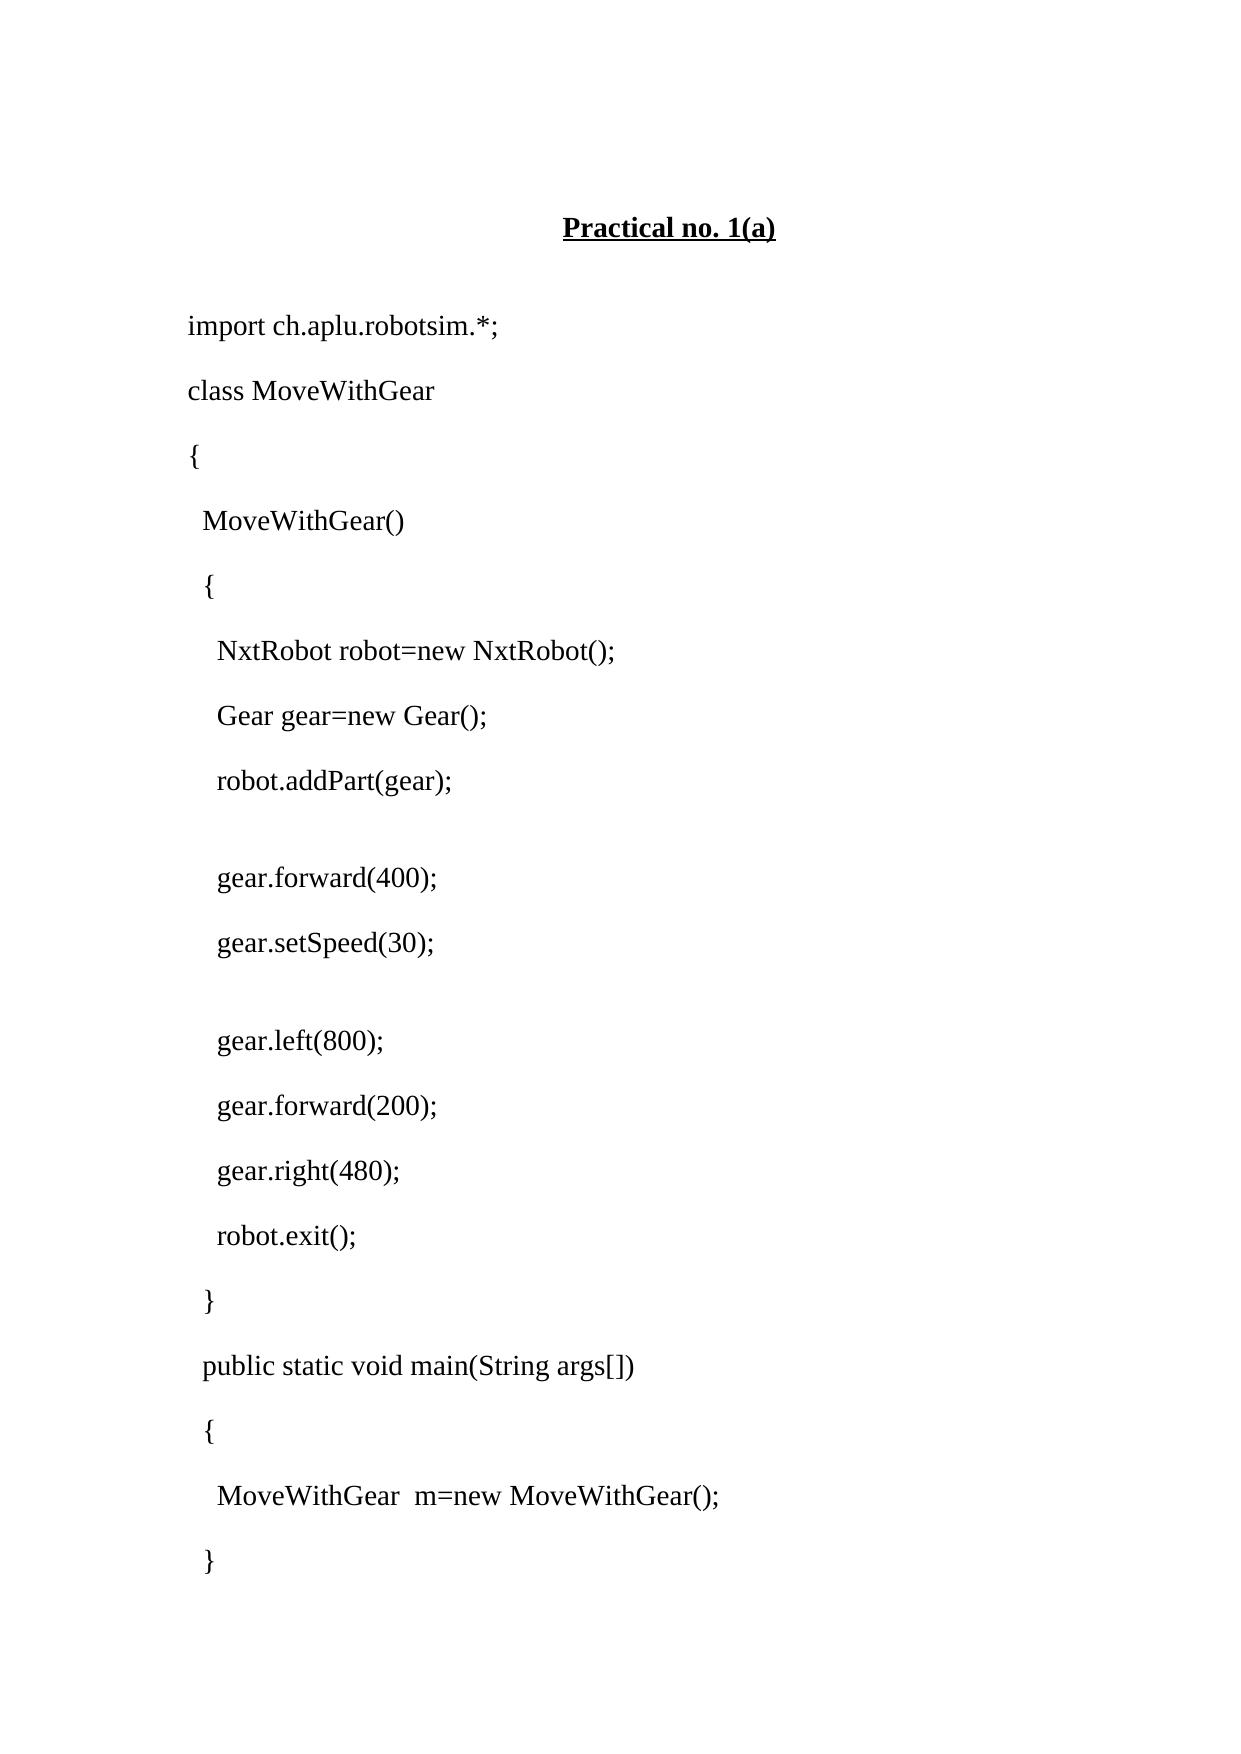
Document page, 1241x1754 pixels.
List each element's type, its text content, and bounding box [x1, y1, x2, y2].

text class MoveWithGear [187, 357, 1053, 422]
text gear.left(800); [187, 1007, 1053, 1072]
text gear.right(480); [187, 1137, 1053, 1202]
text gear.forward(200); [187, 1072, 1053, 1137]
text robot.addPart(gear); [187, 747, 1053, 812]
text Gear gear=new Gear(); [187, 682, 1053, 747]
text } [187, 1527, 1053, 1592]
text gear.forward(400); [187, 844, 1053, 909]
text robot.exit(); [187, 1202, 1053, 1267]
text } [187, 1267, 1053, 1332]
text MoveWithGear m=new MoveWithGear(); [187, 1462, 1053, 1527]
text { [187, 422, 1053, 487]
text MoveWithGear() [187, 487, 1053, 552]
text { [187, 1397, 1053, 1462]
text import ch.aplu.robotsim.*; [187, 292, 1053, 357]
text public static void main(String args[]) [187, 1332, 1053, 1397]
text gear.setSpeed(30); [187, 909, 1053, 974]
text NxtRobot robot=new NxtRobot(); [187, 617, 1053, 682]
text Practical no. 1(a) [487, 194, 1053, 259]
text { [187, 552, 1053, 617]
